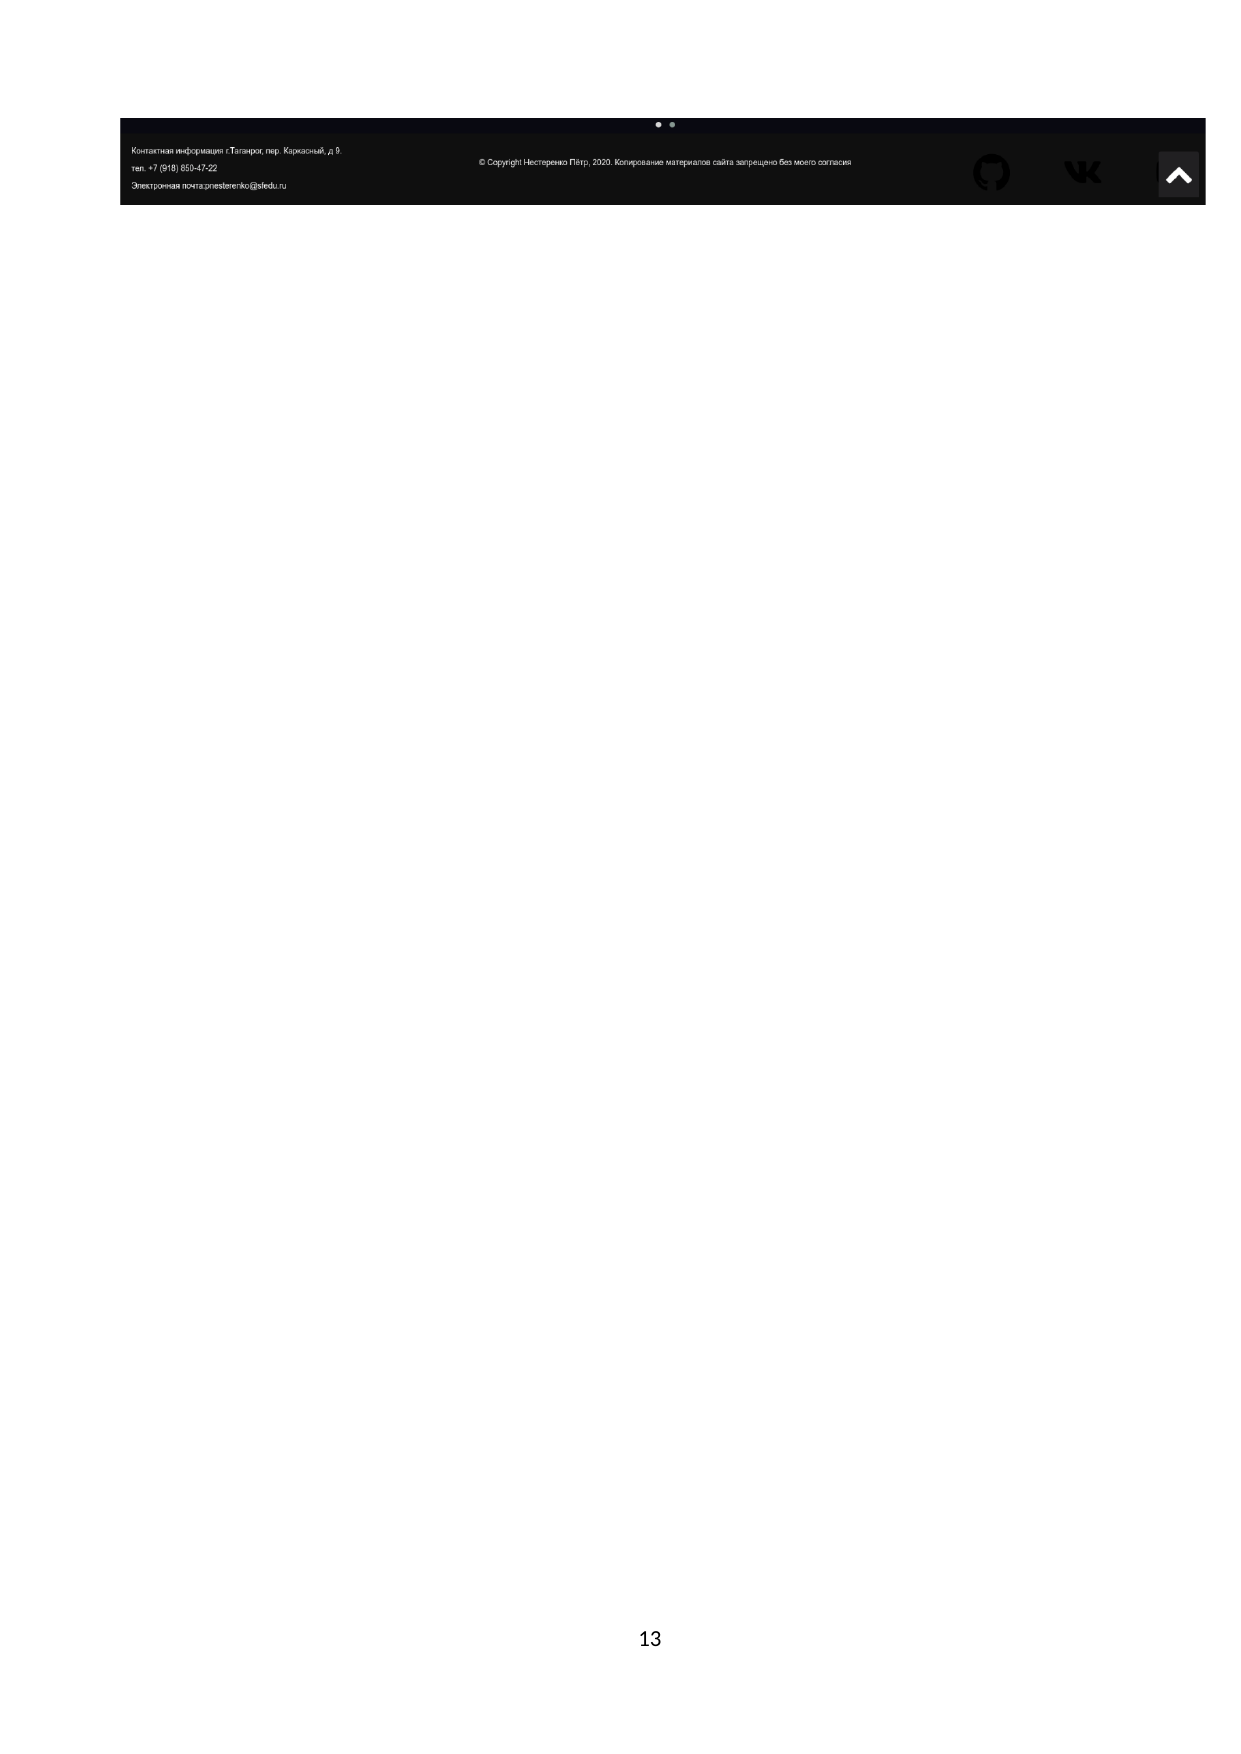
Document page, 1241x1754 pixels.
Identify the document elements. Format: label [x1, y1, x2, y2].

picture [118, 118, 1206, 205]
